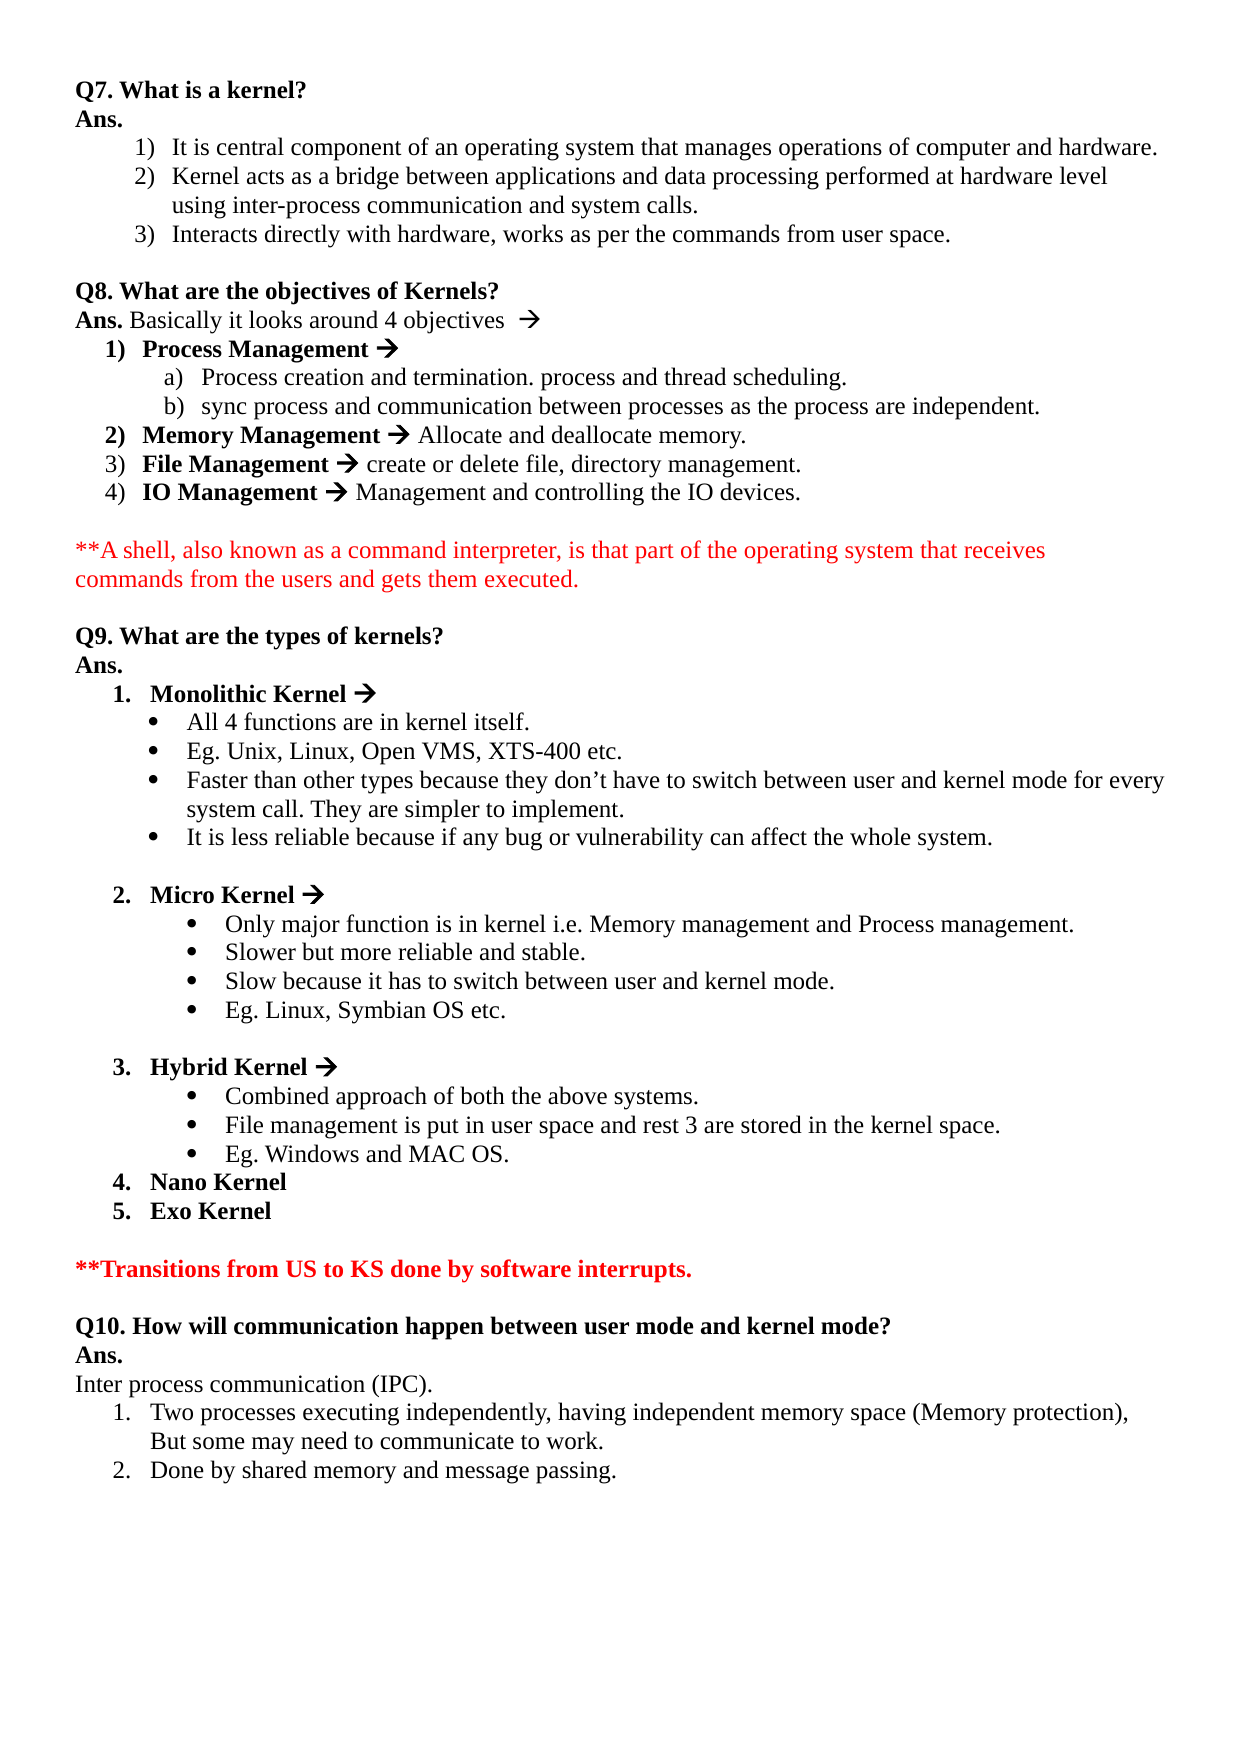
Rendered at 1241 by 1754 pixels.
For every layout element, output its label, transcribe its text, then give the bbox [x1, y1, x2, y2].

text Ans. Basically it looks around 4 objectives [75, 305, 1165, 334]
text **Transitions from US to KS done by software interrupts. [75, 1254, 1165, 1282]
list sync process and communication between processes as the process are independent. [164, 391, 1165, 420]
list Eg. Windows and MAC OS. [187, 1139, 1165, 1167]
text commands from the users and gets them executed. [75, 564, 1165, 592]
list File Management create or delete file, directory management. [104, 449, 1165, 477]
list Process Management [104, 334, 1165, 362]
text Q7. What is a kernel? [75, 75, 1165, 104]
list Process creation and termination. process and thread scheduling. [164, 362, 1165, 391]
text Q10. How will communication happen between user mode and kernel mode? [75, 1311, 1165, 1340]
text Q8. What are the objectives of Kernels? [75, 276, 1165, 305]
list Slow because it has to switch between user and kernel mode. [187, 966, 1165, 995]
text Ans. [75, 104, 1165, 132]
list Slower but more reliable and stable. [187, 937, 1165, 966]
list Monolithic Kernel [112, 679, 1165, 707]
list Eg. Unix, Linux, Open VMS, XTS-400 etc. [149, 736, 1165, 765]
list Two processes executing independently, having independent memory space (Memory protection), But some may need to communicate to work. [112, 1397, 1165, 1455]
list Exo Kernel [112, 1196, 1165, 1225]
list IO Management Management and controlling the IO devices. [104, 477, 1165, 506]
list Combined approach of both the above systems. [187, 1081, 1165, 1110]
list Micro Kernel [112, 880, 1165, 909]
list Nano Kernel [112, 1167, 1165, 1196]
list Only major function is in kernel i.e. Memory management and Process management. [187, 909, 1165, 937]
list Memory Management Allocate and deallocate memory. [104, 420, 1165, 449]
list Done by shared memory and message passing. [112, 1455, 1165, 1484]
text Inter process communication (IPC). [75, 1369, 1165, 1397]
list Hybrid Kernel [112, 1052, 1165, 1081]
list It is less reliable because if any bug or vulnerability can affect the whole system. [149, 822, 1165, 851]
list It is central component of an operating system that manages operations of computer and hardware. [134, 132, 1165, 161]
list Kernel acts as a bridge between applications and data processing performed at hardware level using inter-process communication and system calls. [134, 161, 1165, 219]
text **A shell, also known as a command interpreter, is that part of the operating system that receives [75, 535, 1165, 564]
list Eg. Linux, Symbian OS etc. [187, 995, 1165, 1024]
list Faster than other types because they don’t have to switch between user and kernel mode for every system call. They are simpler to implement. [149, 765, 1165, 822]
text Q9. What are the types of kernels? [75, 621, 1165, 650]
text Ans. [75, 650, 1165, 679]
list Interacts directly with hardware, works as per the commands from user space. [134, 219, 1165, 247]
list All 4 functions are in kernel itself. [149, 707, 1165, 736]
list File management is put in user space and rest 3 are stored in the kernel space. [187, 1110, 1165, 1139]
text Ans. [75, 1340, 1165, 1369]
